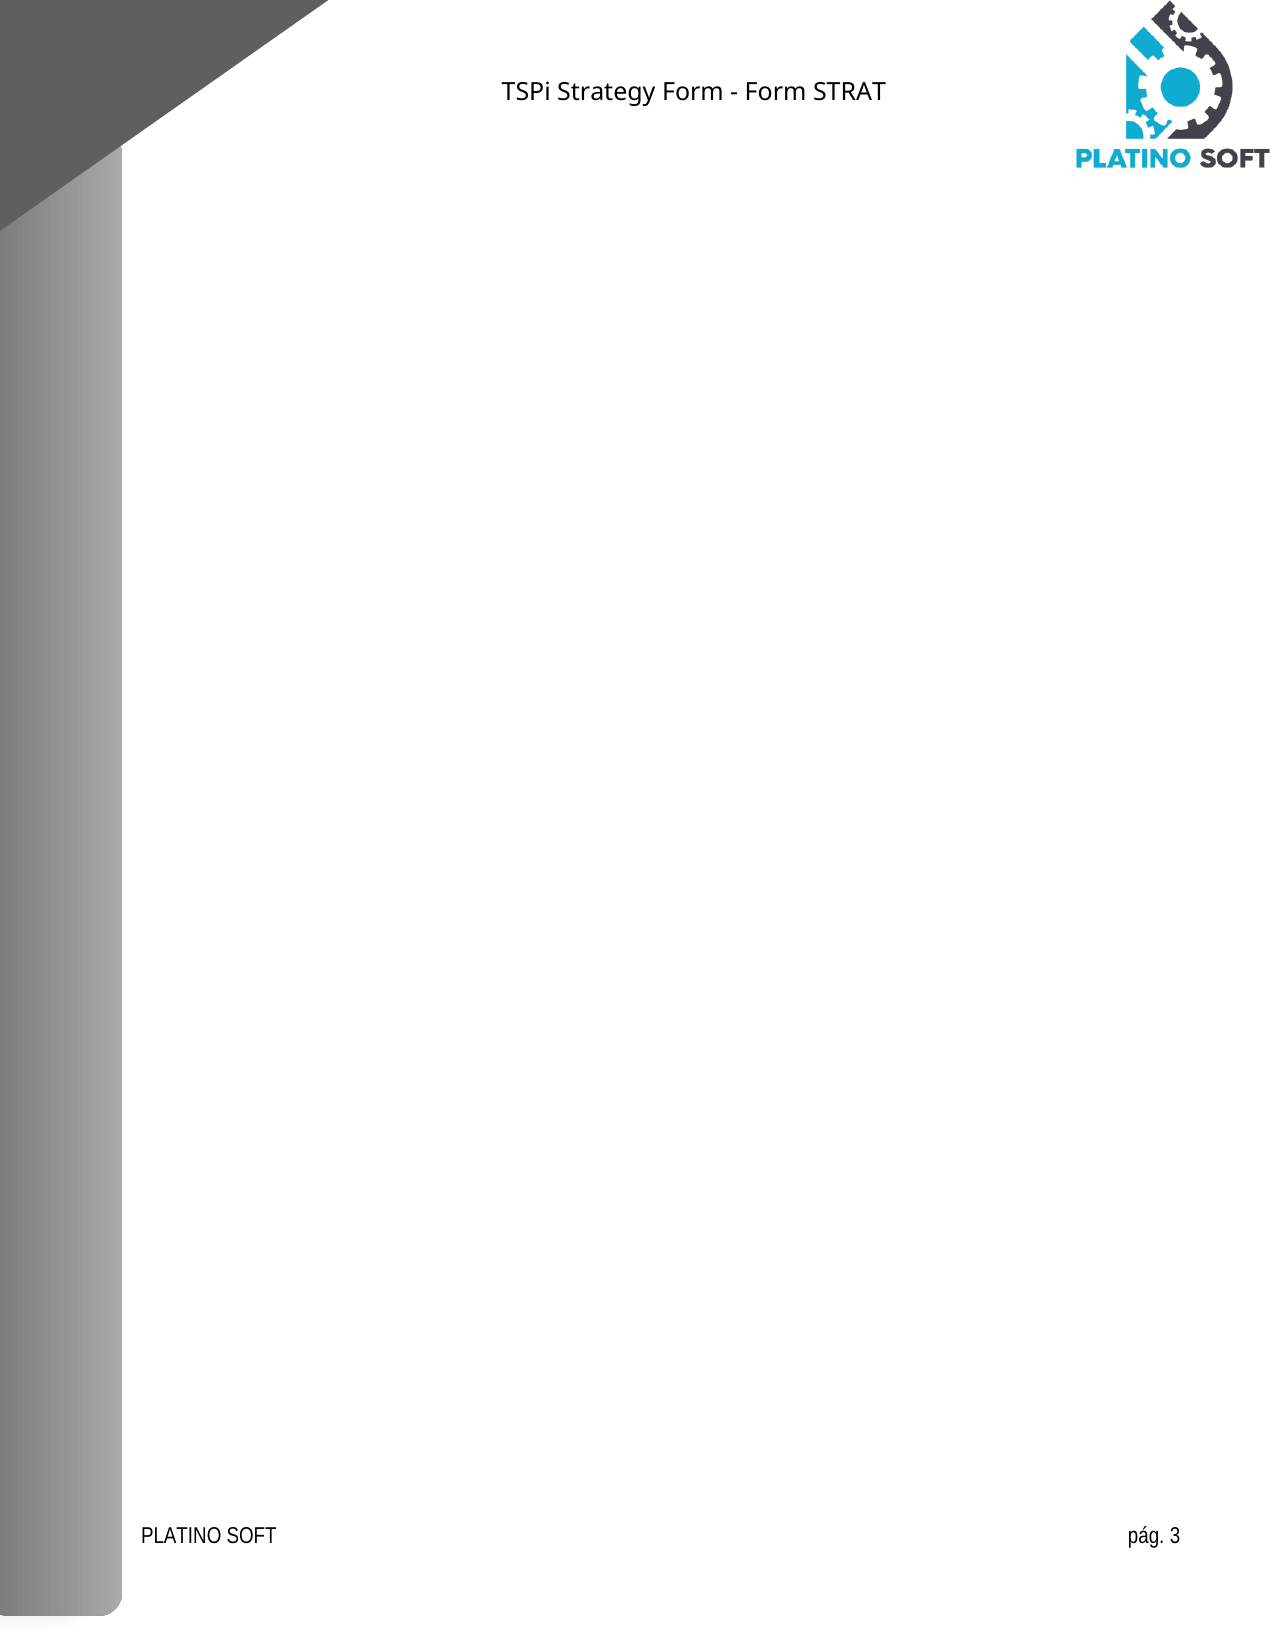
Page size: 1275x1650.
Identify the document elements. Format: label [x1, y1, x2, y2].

picture [1075, 0, 1273, 171]
